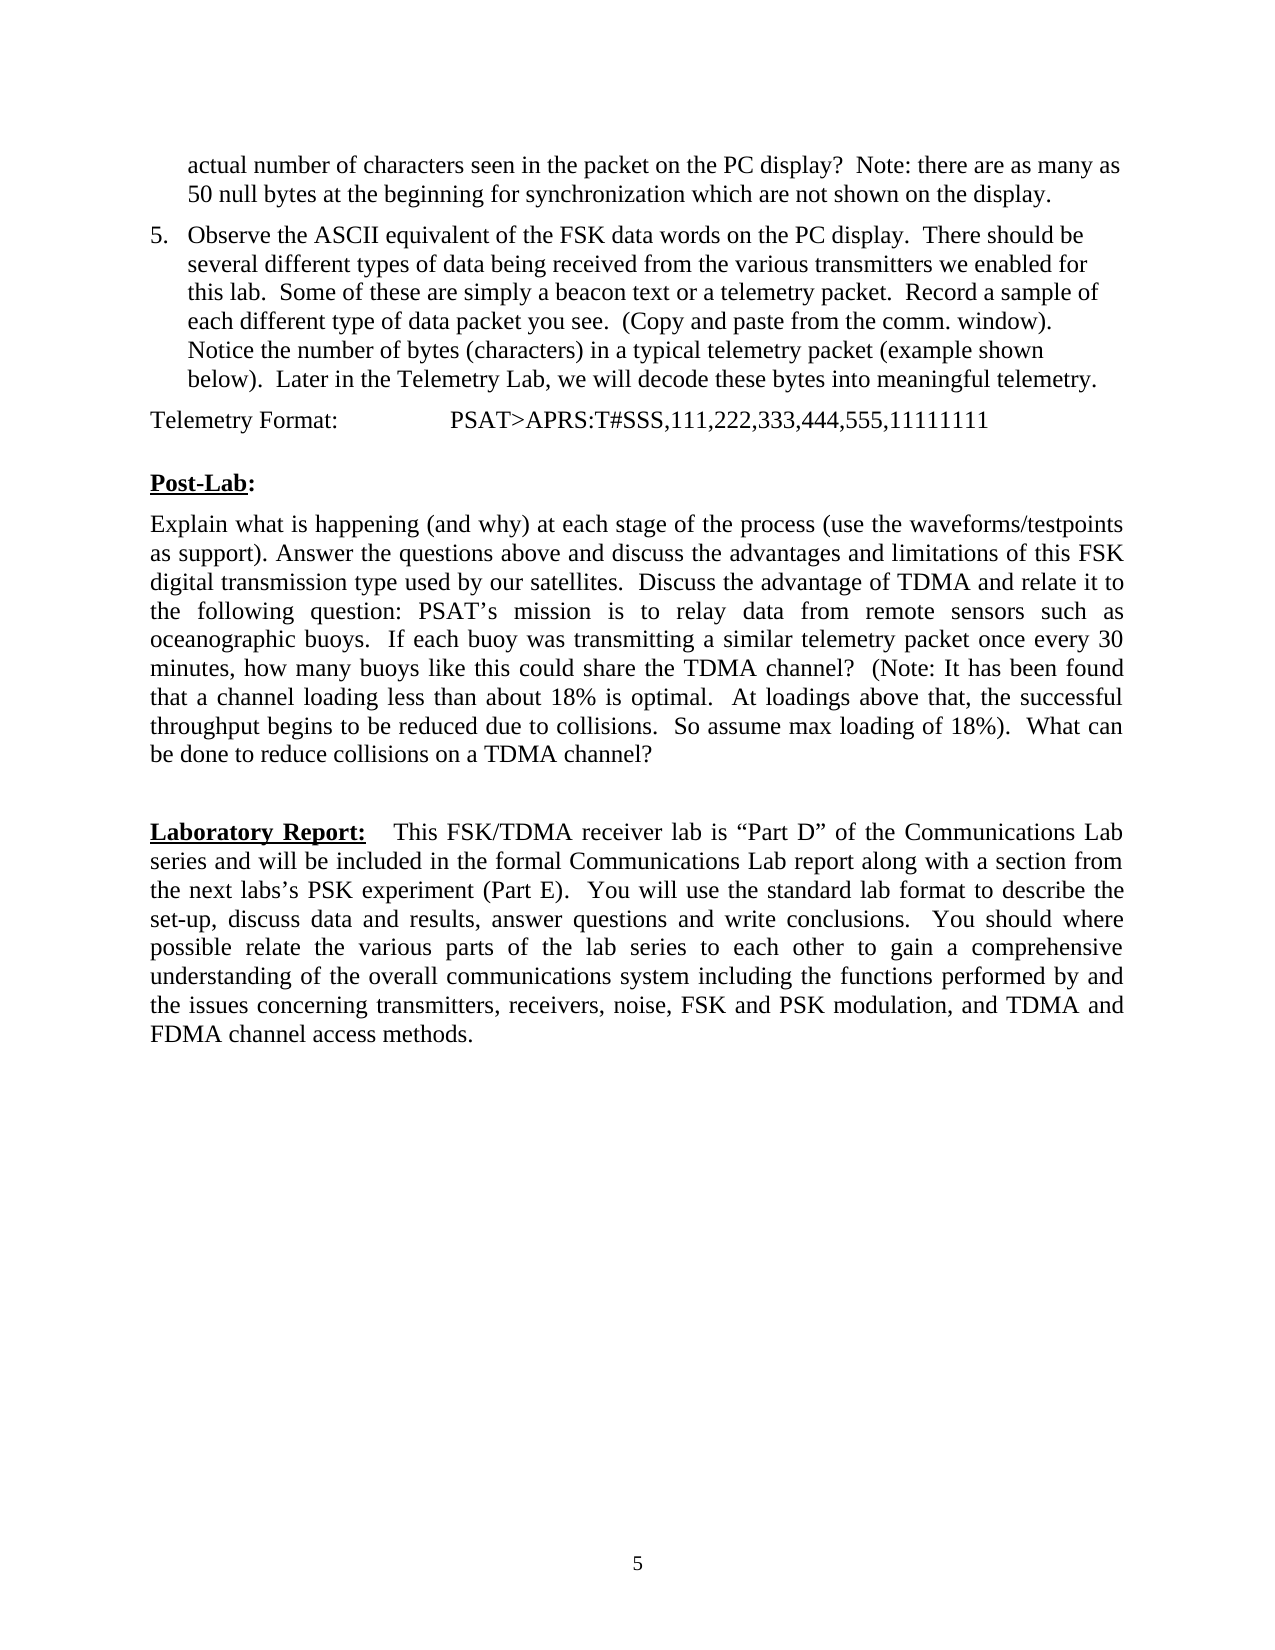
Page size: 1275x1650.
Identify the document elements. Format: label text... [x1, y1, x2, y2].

text Telemetry Format: PSAT>APRS:T#SSS,111,222,333,444,555,11111111 [150, 405, 1125, 434]
text Explain what is happening (and why) at each stage of the process (use the waveforms/testpoints as support). Answer the questions above and discuss the advantages and limitations of this FSK digital transmission type used by our satellites. Discuss the advantage of TDMA and relate it to the following question: PSAT’s mission is to relay data from remote sensors such as oceanographic buoys. If each buoy was transmitting a similar telemetry packet once every 30 minutes, how many buoys like this could share the TDMA channel? (Note: It has been found that a channel loading less than about 18% is optimal. At loadings above that, the successful throughput begins to be reduced due to collisions. So assume max loading of 18%). What can be done to reduce collisions on a TDMA channel? [150, 509, 1125, 768]
text Post-Lab: [150, 468, 1125, 497]
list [150, 150, 1125, 207]
list Observe the ASCII equivalent of the FSK data words on the PC display. There should be several different types of data being received from the various transmitters we enabled for this lab. Some of these are simply a beacon text or a telemetry packet. Record a sample of each different type of data packet you see. (Copy and paste from the comm. window). Notice the number of bytes (characters) in a typical telemetry packet (example shown below). Later in the Telemetry Lab, we will decode these bytes into meaningful telemetry. [150, 220, 1125, 392]
text Laboratory Report: This FSK/TDMA receiver lab is “Part D” of the Communications Lab series and will be included in the formal Communications Lab report along with a section from the next labs’s PSK experiment (Part E). You will use the standard lab format to describe the set-up, discuss data and results, answer questions and write conclusions. You should where possible relate the various parts of the lab series to each other to gain a comprehensive understanding of the overall communications system including the functions performed by and the issues concerning transmitters, receivers, noise, FSK and PSK modulation, and TDMA and FDMA channel access methods. [150, 817, 1125, 1047]
